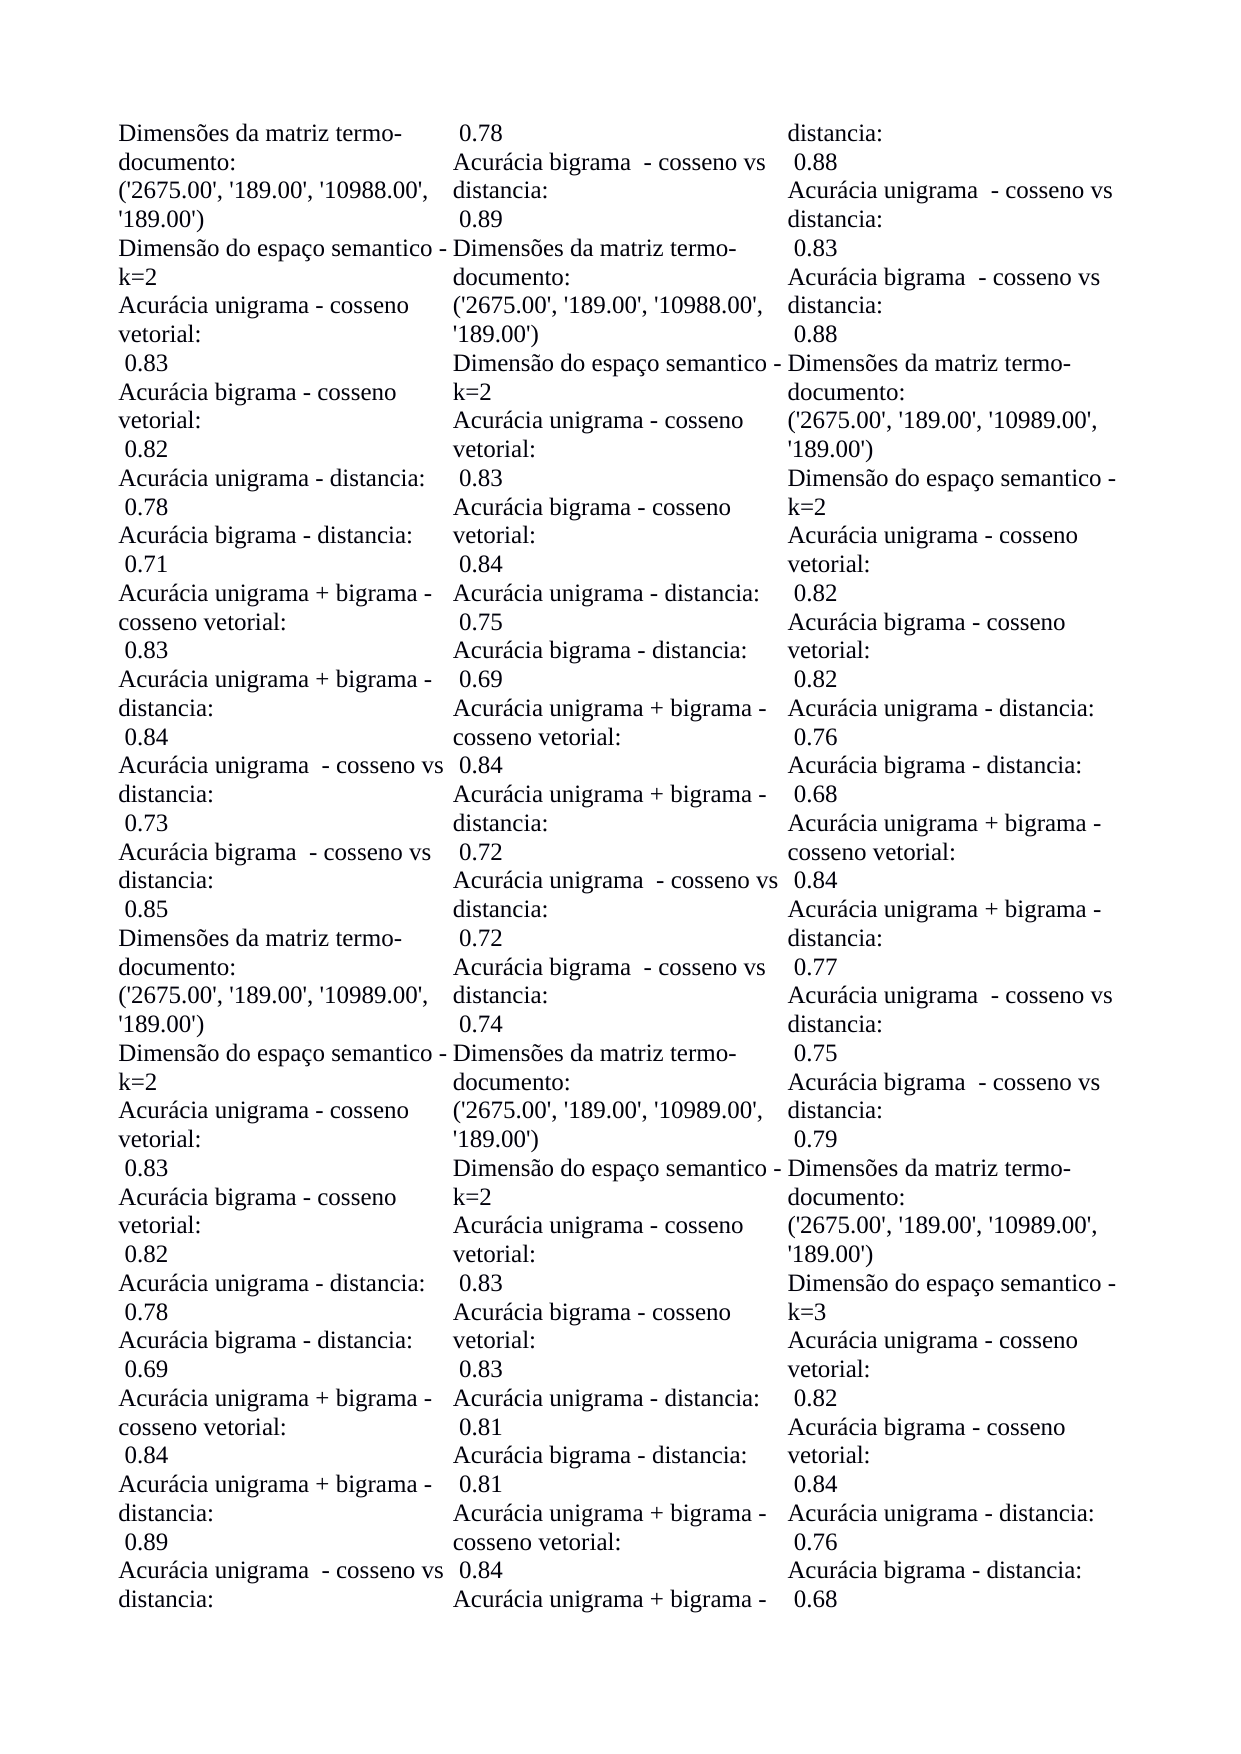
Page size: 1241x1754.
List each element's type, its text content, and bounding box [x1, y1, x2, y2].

text 0.69 [453, 664, 787, 693]
text 0.89 [118, 1527, 453, 1556]
text Acurácia unigrama + bigrama - distancia: [453, 779, 787, 837]
text 0.72 [453, 923, 787, 952]
text Acurácia unigrama - cosseno vs distancia: [453, 866, 787, 923]
text 0.83 [118, 636, 453, 664]
text Acurácia bigrama - cosseno vetorial: [787, 607, 1122, 664]
text 0.88 [787, 147, 1122, 176]
text ('2675.00', '189.00', '10988.00', '189.00') [118, 176, 453, 233]
text 0.84 [787, 866, 1122, 894]
text Acurácia bigrama - cosseno vs distancia: [453, 147, 787, 204]
text Acurácia unigrama - cosseno vetorial: [787, 1326, 1122, 1383]
text 0.83 [118, 1153, 453, 1182]
text Acurácia unigrama - distancia: [787, 693, 1122, 722]
text Dimensões da matriz termo-documento: [453, 233, 787, 291]
text Acurácia unigrama - cosseno vetorial: [118, 291, 453, 348]
text 0.82 [787, 664, 1122, 693]
text Acurácia bigrama - cosseno vs distancia: [453, 952, 787, 1009]
text 0.76 [787, 1527, 1122, 1556]
text 0.71 [118, 549, 453, 578]
text Acurácia unigrama - cosseno vetorial: [787, 521, 1122, 578]
text 0.83 [453, 1354, 787, 1383]
text 0.81 [453, 1412, 787, 1441]
text Acurácia unigrama - distancia: [118, 1268, 453, 1297]
text 0.78 [118, 492, 453, 521]
text 0.89 [453, 204, 787, 233]
text 0.88 [787, 319, 1122, 348]
text 0.76 [787, 722, 1122, 751]
text Dimensões da matriz termo-documento: [787, 1153, 1122, 1211]
text 0.85 [118, 894, 453, 923]
text Dimensão do espaço semantico - k=2 [118, 233, 453, 291]
text 0.82 [787, 578, 1122, 607]
text Acurácia unigrama + bigrama - distancia: [787, 118, 1122, 147]
text Dimensões da matriz termo-documento: [118, 923, 453, 981]
text Acurácia unigrama + bigrama - distancia: [453, 1584, 787, 1613]
text Acurácia unigrama - cosseno vs distancia: [787, 981, 1122, 1038]
text 0.75 [787, 1038, 1122, 1067]
text 0.68 [787, 1584, 1122, 1613]
text 0.83 [787, 233, 1122, 262]
text 0.77 [787, 952, 1122, 981]
text Acurácia bigrama - cosseno vs distancia: [787, 262, 1122, 319]
text Acurácia unigrama + bigrama - cosseno vetorial: [453, 1498, 787, 1556]
text 0.84 [453, 549, 787, 578]
text Dimensões da matriz termo-documento: [118, 118, 453, 176]
text Dimensão do espaço semantico - k=2 [453, 348, 787, 406]
text ('2675.00', '189.00', '10989.00', '189.00') [787, 1211, 1122, 1268]
text Acurácia unigrama + bigrama - distancia: [118, 664, 453, 722]
text Acurácia unigrama - cosseno vetorial: [453, 406, 787, 463]
text 0.84 [787, 1469, 1122, 1498]
text Acurácia bigrama - cosseno vetorial: [787, 1412, 1122, 1469]
text 0.78 [118, 1297, 453, 1326]
text Dimensão do espaço semantico - k=2 [118, 1038, 453, 1096]
text 0.69 [118, 1354, 453, 1383]
text 0.68 [787, 779, 1122, 808]
text Dimensão do espaço semantico - k=2 [787, 463, 1122, 521]
text 0.83 [453, 463, 787, 492]
text Acurácia unigrama - cosseno vetorial: [118, 1096, 453, 1153]
text Acurácia bigrama - distancia: [453, 1441, 787, 1469]
text Dimensões da matriz termo-documento: [453, 1038, 787, 1096]
text Acurácia bigrama - cosseno vs distancia: [118, 837, 453, 894]
text Acurácia unigrama - cosseno vs distancia: [118, 1556, 453, 1613]
text 0.79 [787, 1124, 1122, 1153]
text Acurácia unigrama + bigrama - distancia: [118, 1469, 453, 1527]
text Acurácia unigrama + bigrama - cosseno vetorial: [787, 808, 1122, 866]
text Acurácia bigrama - distancia: [787, 1556, 1122, 1584]
text Dimensões da matriz termo-documento: [787, 348, 1122, 406]
text Acurácia unigrama + bigrama - distancia: [787, 894, 1122, 952]
text 0.83 [118, 348, 453, 377]
text 0.84 [118, 722, 453, 751]
text 0.82 [118, 1239, 453, 1268]
text Dimensão do espaço semantico - k=2 [453, 1153, 787, 1211]
text 0.78 [453, 118, 787, 147]
text Acurácia unigrama + bigrama - cosseno vetorial: [118, 578, 453, 636]
text Acurácia unigrama - cosseno vs distancia: [118, 751, 453, 808]
text Acurácia unigrama + bigrama - cosseno vetorial: [118, 1383, 453, 1441]
text 0.81 [453, 1469, 787, 1498]
text 0.75 [453, 607, 787, 636]
text 0.72 [453, 837, 787, 866]
text 0.84 [453, 751, 787, 779]
text Acurácia unigrama + bigrama - cosseno vetorial: [453, 693, 787, 751]
text ('2675.00', '189.00', '10989.00', '189.00') [787, 406, 1122, 463]
text Acurácia bigrama - distancia: [787, 751, 1122, 779]
text Dimensão do espaço semantico - k=3 [787, 1268, 1122, 1326]
text Acurácia unigrama - distancia: [453, 578, 787, 607]
text 0.73 [118, 808, 453, 837]
text Acurácia bigrama - distancia: [118, 521, 453, 549]
text Acurácia unigrama - distancia: [787, 1498, 1122, 1527]
text ('2675.00', '189.00', '10989.00', '189.00') [453, 1096, 787, 1153]
text Acurácia unigrama - cosseno vetorial: [453, 1211, 787, 1268]
text Acurácia unigrama - cosseno vs distancia: [787, 176, 1122, 233]
text Acurácia bigrama - cosseno vetorial: [118, 1182, 453, 1239]
text 0.82 [118, 434, 453, 463]
text Acurácia unigrama - distancia: [453, 1383, 787, 1412]
text Acurácia bigrama - distancia: [453, 636, 787, 664]
text 0.74 [453, 1009, 787, 1038]
text ('2675.00', '189.00', '10989.00', '189.00') [118, 981, 453, 1038]
text Acurácia bigrama - distancia: [118, 1326, 453, 1354]
text 0.84 [118, 1441, 453, 1469]
text Acurácia bigrama - cosseno vetorial: [118, 377, 453, 434]
text Acurácia unigrama - distancia: [118, 463, 453, 492]
text Acurácia bigrama - cosseno vetorial: [453, 1297, 787, 1354]
text 0.83 [453, 1268, 787, 1297]
text 0.84 [453, 1556, 787, 1584]
text ('2675.00', '189.00', '10988.00', '189.00') [453, 291, 787, 348]
text 0.82 [787, 1383, 1122, 1412]
text Acurácia bigrama - cosseno vetorial: [453, 492, 787, 549]
text Acurácia bigrama - cosseno vs distancia: [787, 1067, 1122, 1124]
